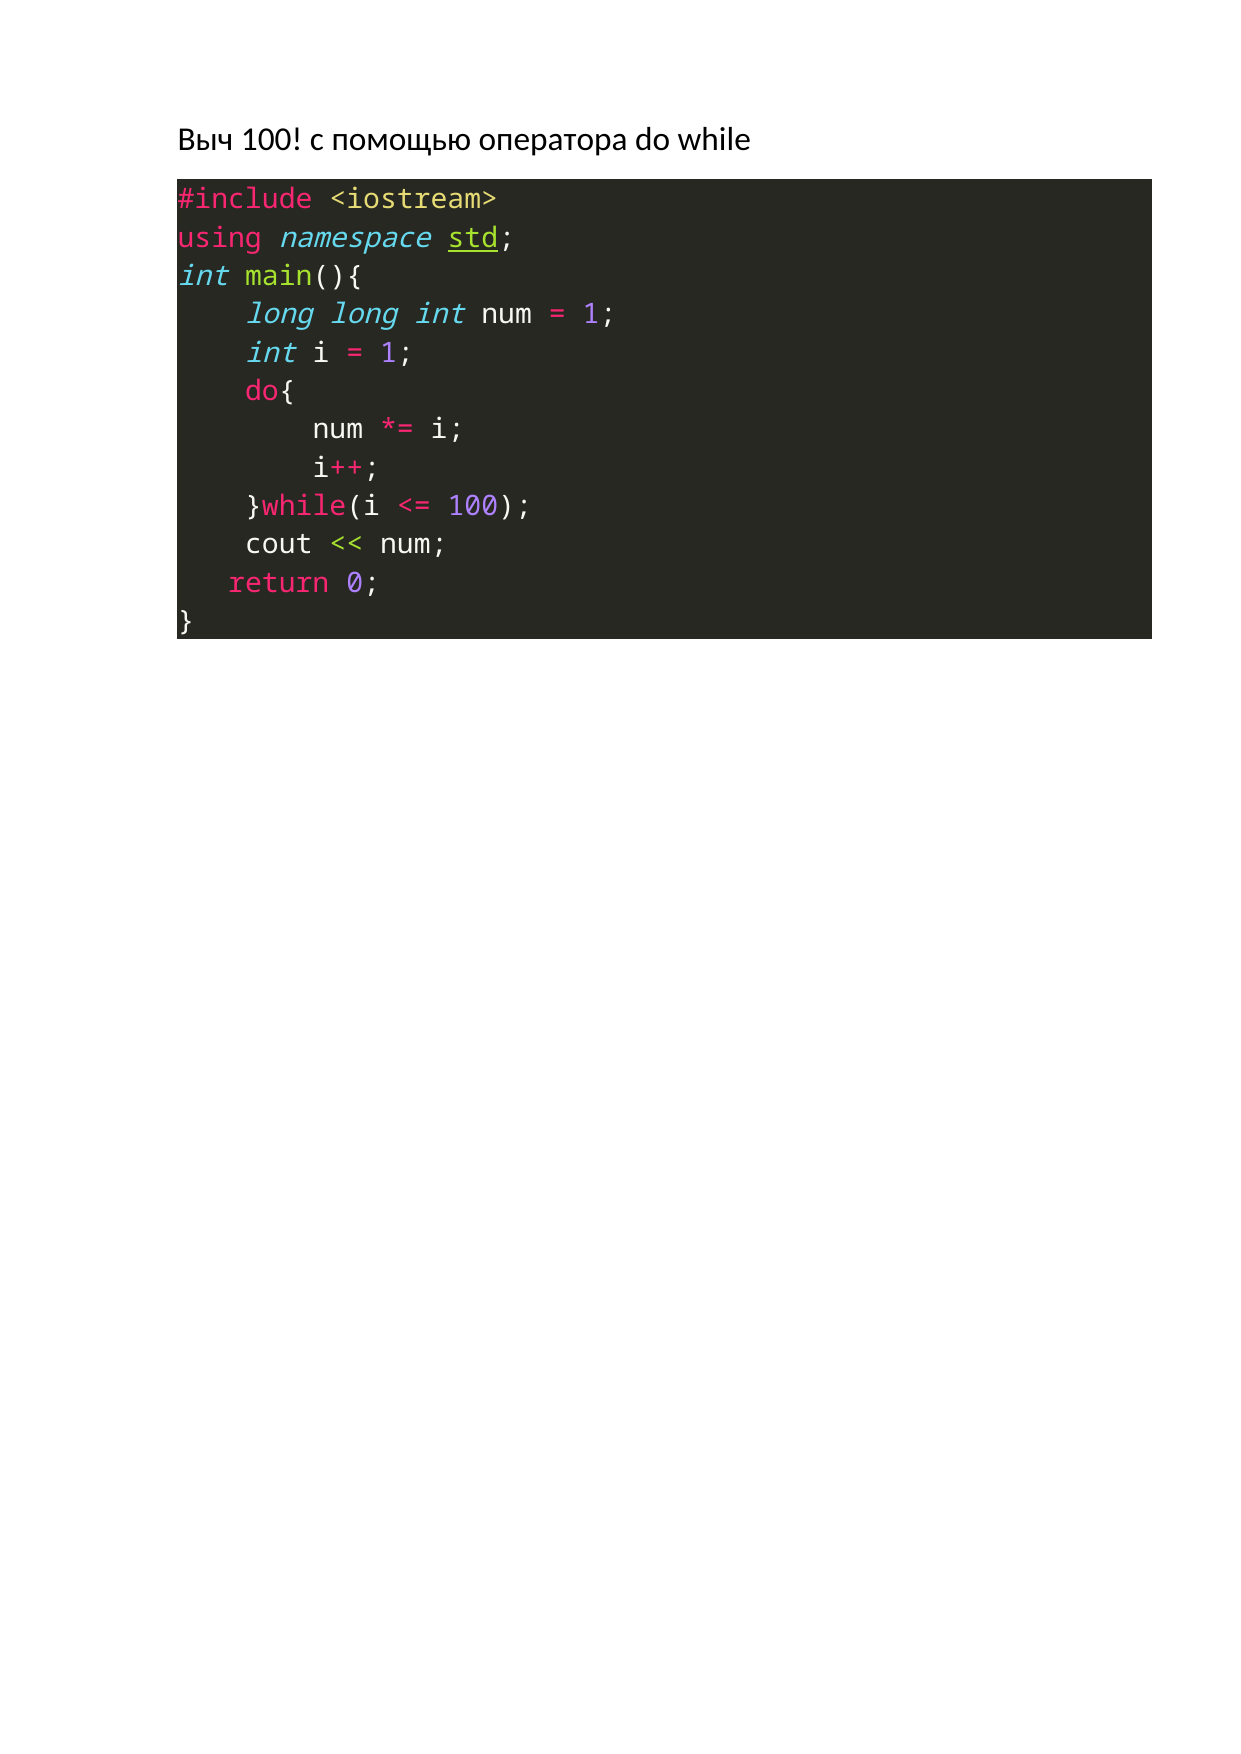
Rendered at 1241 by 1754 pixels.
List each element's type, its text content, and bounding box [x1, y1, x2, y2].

text i++; [177, 447, 1152, 485]
text cout << num; [177, 524, 1152, 562]
text int main(){ [177, 255, 1152, 294]
text long long int num = 1; [177, 294, 1152, 332]
text return 0; [177, 562, 1152, 600]
text using namespace std; [177, 217, 1152, 255]
text int i = 1; [177, 332, 1152, 370]
text num *= i; [177, 409, 1152, 447]
text do{ [177, 370, 1152, 409]
text #include <iostream> [177, 179, 1152, 217]
text }while(i <= 100); [177, 485, 1152, 524]
text Выч 100! с помощью оператора do while [177, 118, 1152, 159]
text } [177, 600, 1152, 639]
